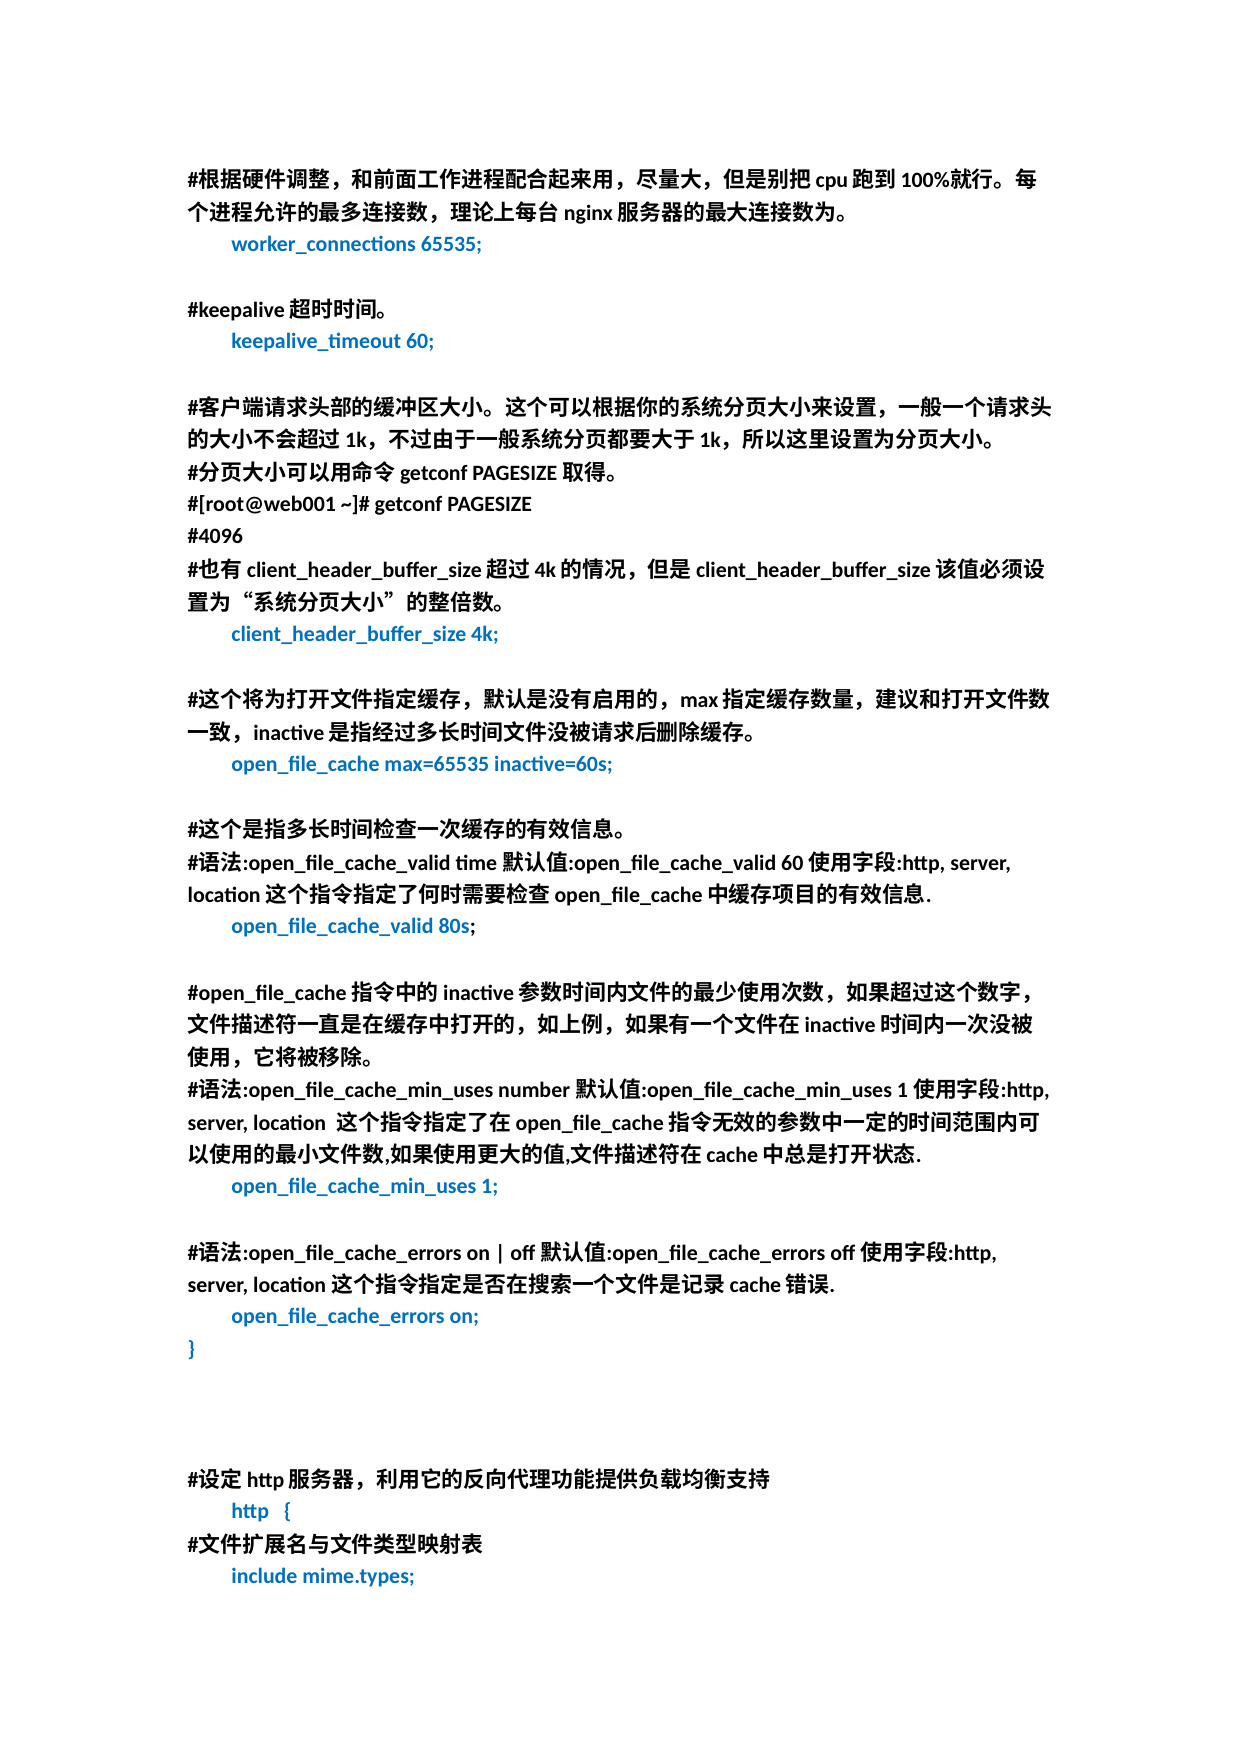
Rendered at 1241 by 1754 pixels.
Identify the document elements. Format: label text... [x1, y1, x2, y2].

text open_file_cache_errors on; [187, 1299, 1053, 1332]
text #4096 [187, 519, 1053, 552]
text #语法:open_file_cache_errors on | off 默认值:open_file_cache_errors off 使用字段:http, server, location 这个指令指定是否在搜索一个文件是记录cache错误. [187, 1234, 1053, 1299]
text include mime.types; [187, 1559, 1053, 1592]
text #设定http服务器，利用它的反向代理功能提供负载均衡支持 [187, 1462, 1053, 1494]
text #open_file_cache指令中的inactive参数时间内文件的最少使用次数，如果超过这个数字，文件描述符一直是在缓存中打开的，如上例，如果有一个文件在inactive时间内一次没被使用，它将被移除。 [187, 974, 1053, 1072]
text keepalive_timeout 60; [187, 324, 1053, 357]
text #分页大小可以用命令getconf PAGESIZE 取得。 [187, 454, 1053, 487]
text #客户端请求头部的缓冲区大小。这个可以根据你的系统分页大小来设置，一般一个请求头的大小不会超过1k，不过由于一般系统分页都要大于1k，所以这里设置为分页大小。 [187, 389, 1053, 454]
text #也有client_header_buffer_size超过4k的情况，但是client_header_buffer_size该值必须设置为“系统分页大小”的整倍数。 [187, 552, 1053, 617]
text http { [187, 1494, 1053, 1527]
text client_header_buffer_size 4k; [187, 617, 1053, 649]
text open_file_cache_valid 80s; [187, 909, 1053, 942]
text #根据硬件调整，和前面工作进程配合起来用，尽量大，但是别把cpu跑到100%就行。每个进程允许的最多连接数，理论上每台nginx服务器的最大连接数为。 [187, 162, 1053, 227]
text open_file_cache max=65535 inactive=60s; [187, 747, 1053, 779]
text #[root@web001 ~]# getconf PAGESIZE [187, 487, 1053, 519]
text #这个是指多长时间检查一次缓存的有效信息。 [187, 812, 1053, 844]
text worker_connections 65535; [187, 227, 1053, 259]
text } [187, 1332, 1053, 1364]
text open_file_cache_min_uses 1; [187, 1169, 1053, 1202]
text #语法:open_file_cache_valid time 默认值:open_file_cache_valid 60 使用字段:http, server, location 这个指令指定了何时需要检查open_file_cache中缓存项目的有效信息. [187, 844, 1053, 909]
text #这个将为打开文件指定缓存，默认是没有启用的，max指定缓存数量，建议和打开文件数一致，inactive是指经过多长时间文件没被请求后删除缓存。 [187, 682, 1053, 747]
text #文件扩展名与文件类型映射表 [187, 1527, 1053, 1559]
text #keepalive超时时间。 [187, 292, 1053, 324]
text #语法:open_file_cache_min_uses number 默认值:open_file_cache_min_uses 1 使用字段:http, server, location 这个指令指定了在open_file_cache指令无效的参数中一定的时间范围内可以使用的最小文件数,如果使用更大的值,文件描述符在cache中总是打开状态. [187, 1072, 1053, 1169]
